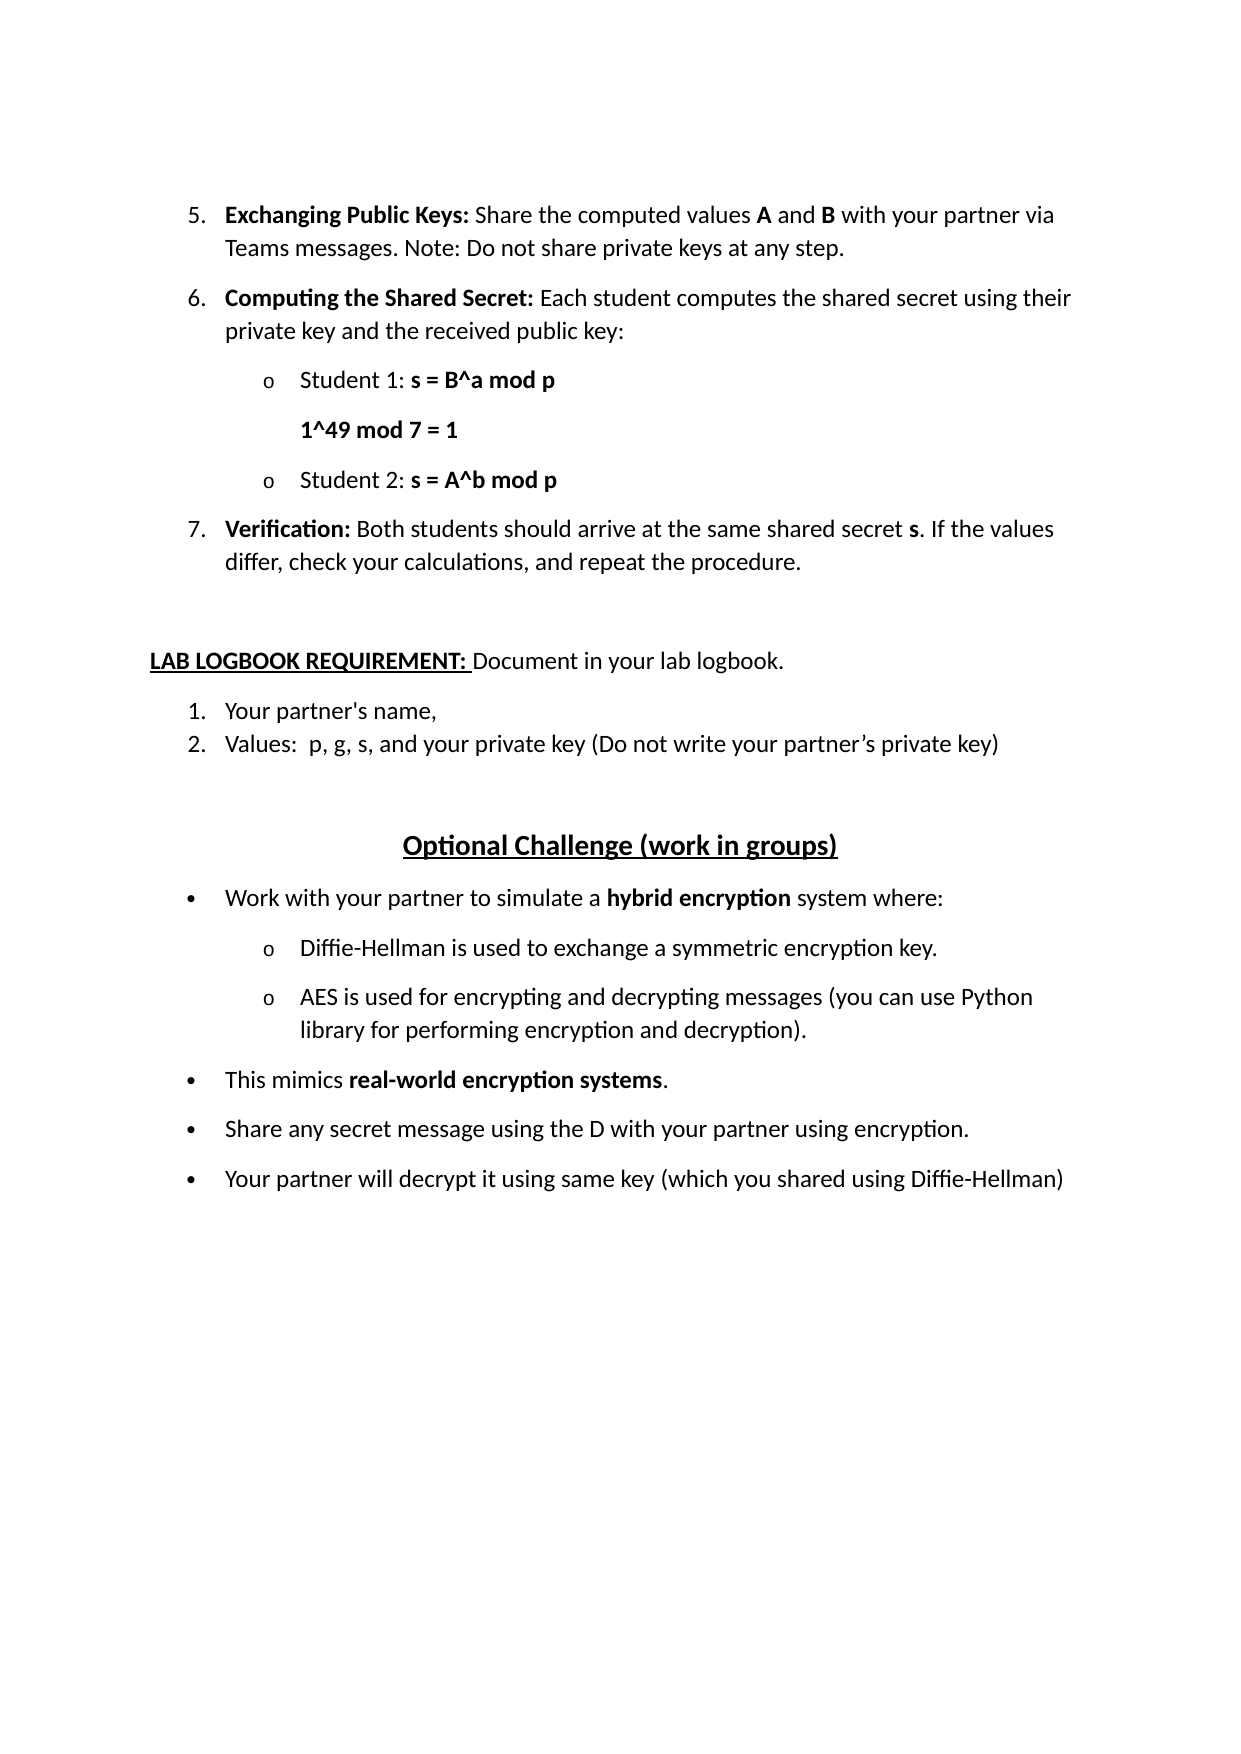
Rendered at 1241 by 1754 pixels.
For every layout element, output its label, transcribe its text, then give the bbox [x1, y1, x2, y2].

text Optional Challenge (work in groups) [150, 827, 1090, 863]
list Student 1: s = B^a mod p [262, 364, 1090, 395]
list This mimics real-world encryption systems. [187, 1064, 1090, 1094]
text LAB LOGBOOK REQUIREMENT: Document in your lab logbook. [150, 645, 1090, 676]
list Work with your partner to simulate a hybrid encryption system where: [187, 882, 1090, 913]
list Your partner's name, [187, 695, 1090, 726]
list Values: p, g, s, and your private key (Do not write your partner’s private key) [187, 728, 1090, 758]
list Diffie-Hellman is used to exchange a symmetric encryption key. [262, 932, 1090, 962]
text 1^49 mod 7 = 1 [300, 414, 1090, 445]
list AES is used for encrypting and decrypting messages (you can use Python library for performing encryption and decryption). [262, 981, 1090, 1045]
list Your partner will decrypt it using same key (which you shared using Diffie-Hellman) [187, 1163, 1090, 1193]
list Exchanging Public Keys: Share the computed values A and B with your partner via Teams messages. Note: Do not share private keys at any step. [187, 199, 1090, 263]
list Verification: Both students should arrive at the same shared secret s. If the values differ, check your calculations, and repeat the procedure. [187, 513, 1090, 577]
list Computing the Shared Secret: Each student computes the shared secret using their private key and the received public key: [187, 282, 1090, 346]
list Student 2: s = A^b mod p [262, 464, 1090, 494]
list Share any secret message using the D with your partner using encryption. [187, 1113, 1090, 1144]
